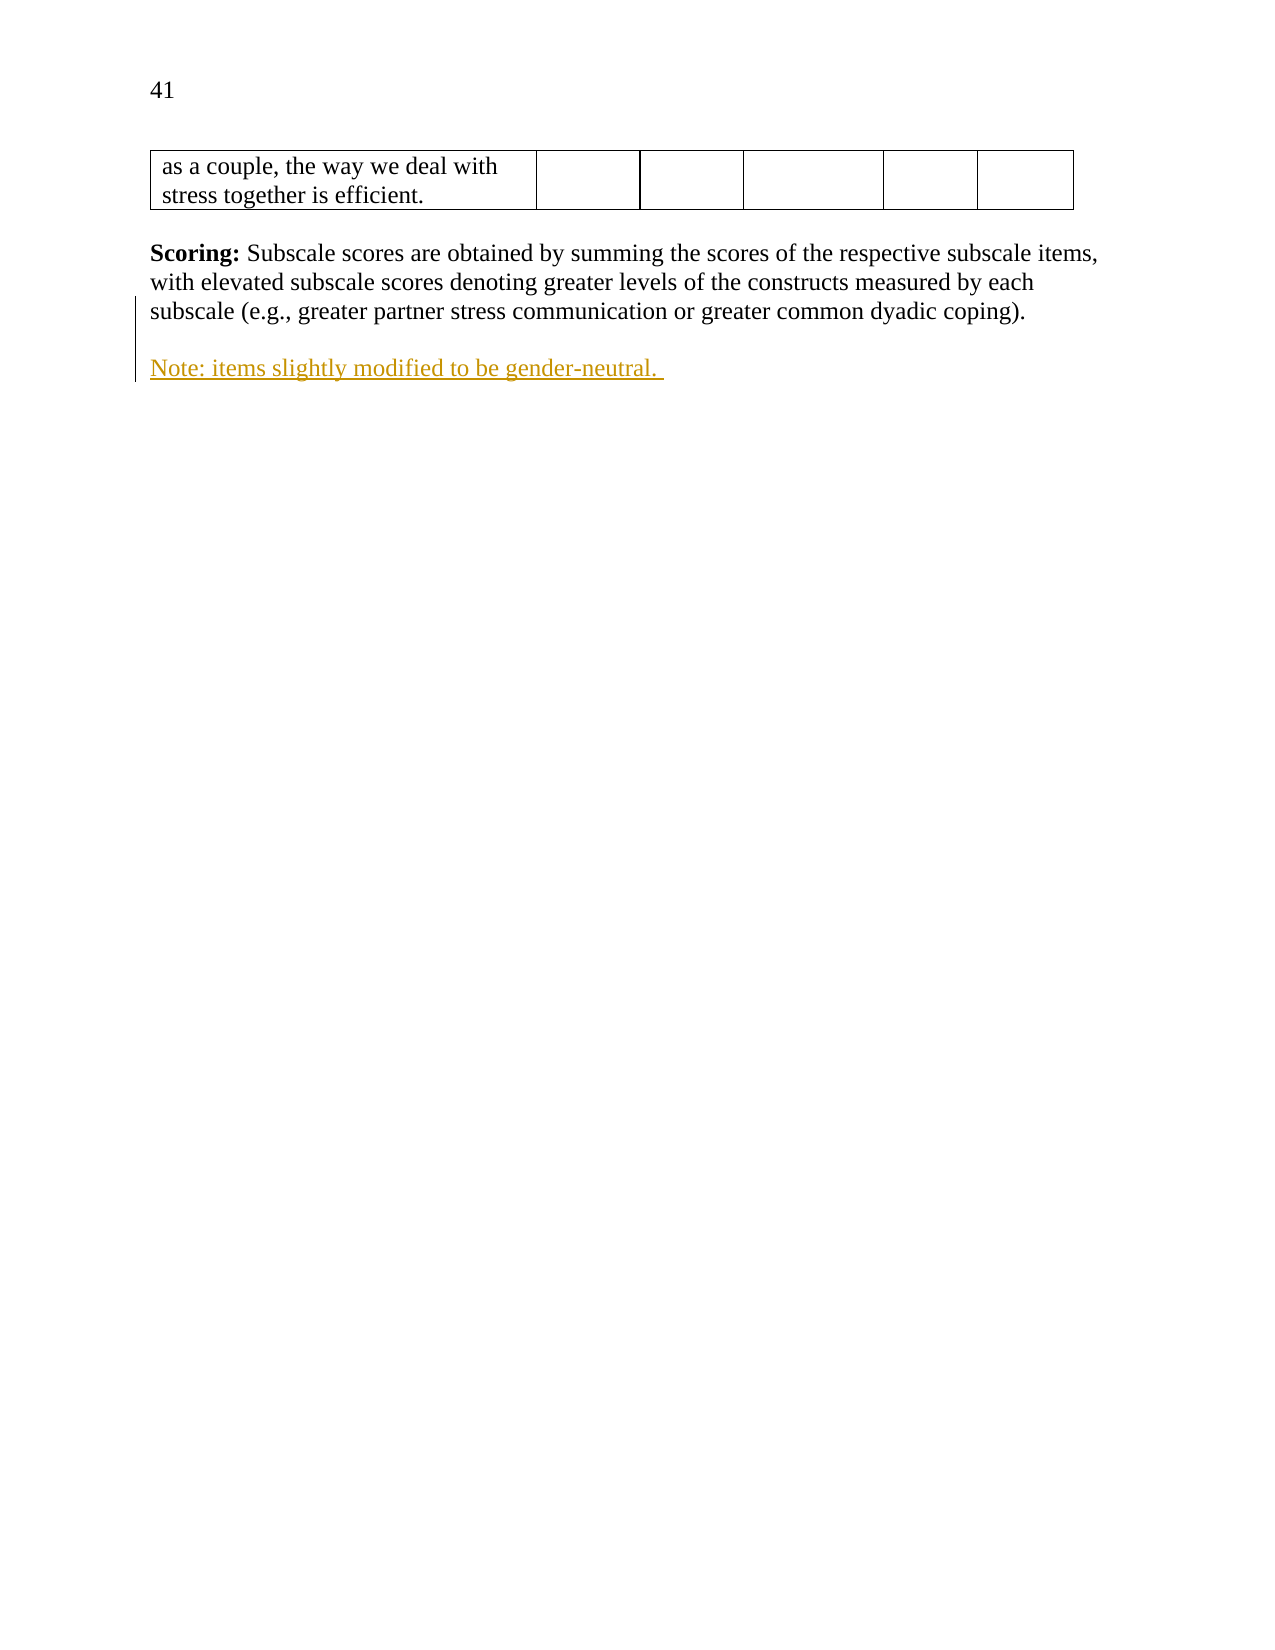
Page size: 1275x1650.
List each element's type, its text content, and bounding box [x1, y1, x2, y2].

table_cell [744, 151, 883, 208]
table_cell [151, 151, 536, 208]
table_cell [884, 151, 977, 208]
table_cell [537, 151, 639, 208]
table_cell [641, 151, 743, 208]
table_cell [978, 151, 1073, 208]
text Scoring: Subscale scores are obtained by summing the scores of the respective subscale items, with elevated subscale scores denoting greater levels of the constructs measured by each subscale (e.g., greater partner stress communication or greater common dyadic coping). [150, 238, 1125, 324]
